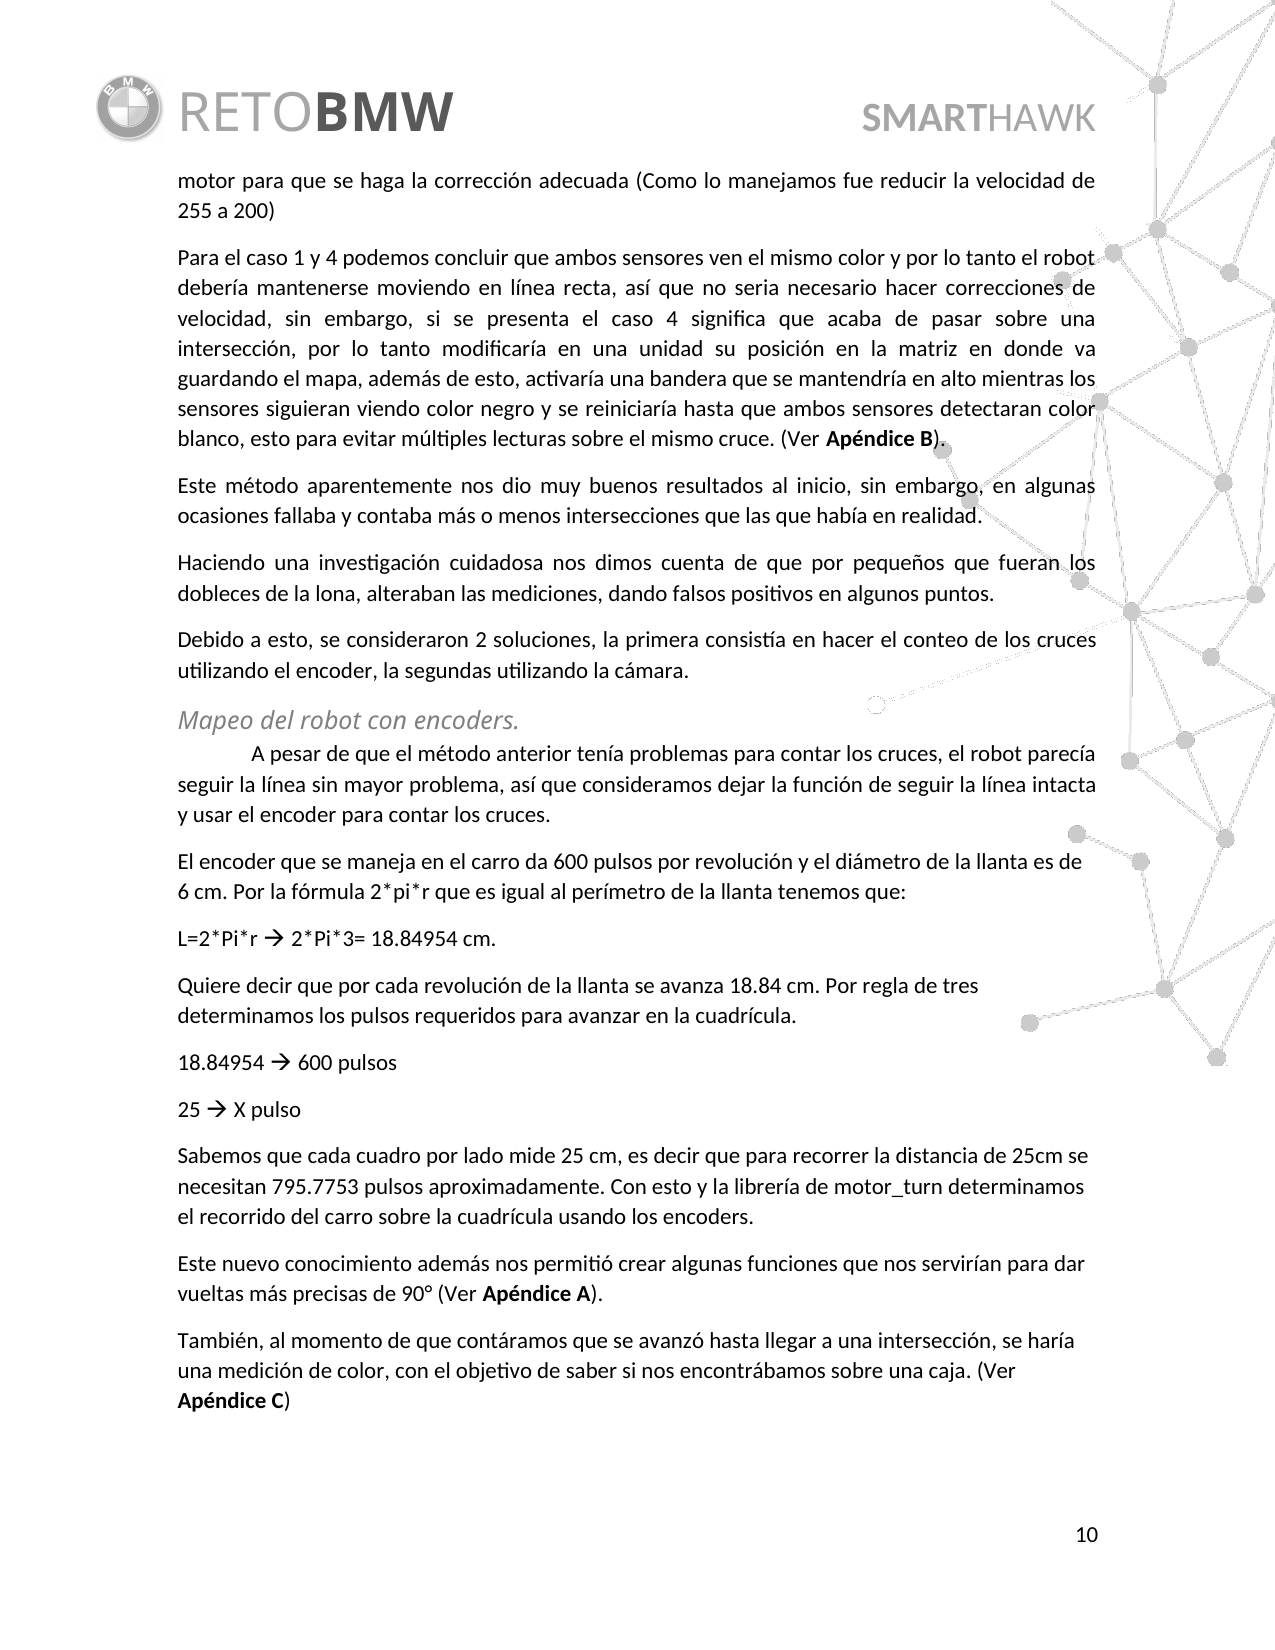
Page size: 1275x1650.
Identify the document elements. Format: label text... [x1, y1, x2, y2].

text A pesar de que el método anterior tenía problemas para contar los cruces, el robot parecía seguir la línea sin mayor problema, así que consideramos dejar la función de seguir la línea intacta y usar el encoder para contar los cruces. [177, 739, 1098, 828]
text Este método aparentemente nos dio muy buenos resultados al inicio, sin embargo, en algunas ocasiones fallaba y contaba más o menos intersecciones que las que había en realidad. [177, 471, 1098, 530]
text Para el caso 1 y 4 podemos concluir que ambos sensores ven el mismo color y por lo tanto el robot debería mantenerse moviendo en línea recta, así que no seria necesario hacer correcciones de velocidad, sin embargo, si se presenta el caso 4 significa que acaba de pasar sobre una intersección, por lo tanto modificaría en una unidad su posición en la matriz en donde va guardando el mapa, además de esto, activaría una bandera que se mantendría en alto mientras los sensores siguieran viendo color negro y se reiniciaría hasta que ambos sensores detectaran color blanco, esto para evitar múltiples lecturas sobre el mismo cruce. (Ver Apéndice B). [177, 243, 1098, 453]
text Sabemos que cada cuadro por lado mide 25 cm, es decir que para recorrer la distancia de 25cm se necesitan 795.7753 pulsos aproximadamente. Con esto y la librería de motor_turn determinamos el recorrido del carro sobre la cuadrícula usando los encoders. [177, 1142, 1098, 1230]
text Debido a esto, se consideraron 2 soluciones, la primera consistía en hacer el conteo de los cruces utilizando el encoder, la segundas utilizando la cámara. [177, 626, 1098, 684]
subtitle Mapeo del robot con encoders. [177, 703, 1098, 737]
text L=2*Pi*r 2*Pi*3= 18.84954 cm. [177, 924, 1098, 952]
picture [867, 119, 874, 127]
text Quiere decir que por cada revolución de la llanta se avanza 18.84 cm. Por regla de tres determinamos los pulsos requeridos para avanzar en la cuadrícula. [177, 971, 1098, 1029]
text Haciendo una investigación cuidadosa nos dimos cuenta de que por pequeños que fueran los dobleces de la lona, alteraban las mediciones, dando falsos positivos en algunos puntos. [177, 548, 1098, 607]
text 18.84954 600 pulsos [177, 1048, 1098, 1076]
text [177, 166, 1098, 224]
text 25 X pulso [177, 1095, 1098, 1123]
picture [867, 0, 1275, 1107]
text El encoder que se maneja en el carro da 600 pulsos por revolución y el diámetro de la llanta es de 6 cm. Por la fórmula 2*pi*r que es igual al perímetro de la llanta tenemos que: [177, 847, 1098, 905]
text También, al momento de que contáramos que se avanzó hasta llegar a una intersección, se haría una medición de color, con el objetivo de saber si nos encontrábamos sobre una caja. (Ver Apéndice C) [177, 1326, 1098, 1414]
text Este nuevo conocimiento además nos permitió crear algunas funciones que nos servirían para dar vueltas más precisas de 90° (Ver Apéndice A). [177, 1249, 1098, 1307]
